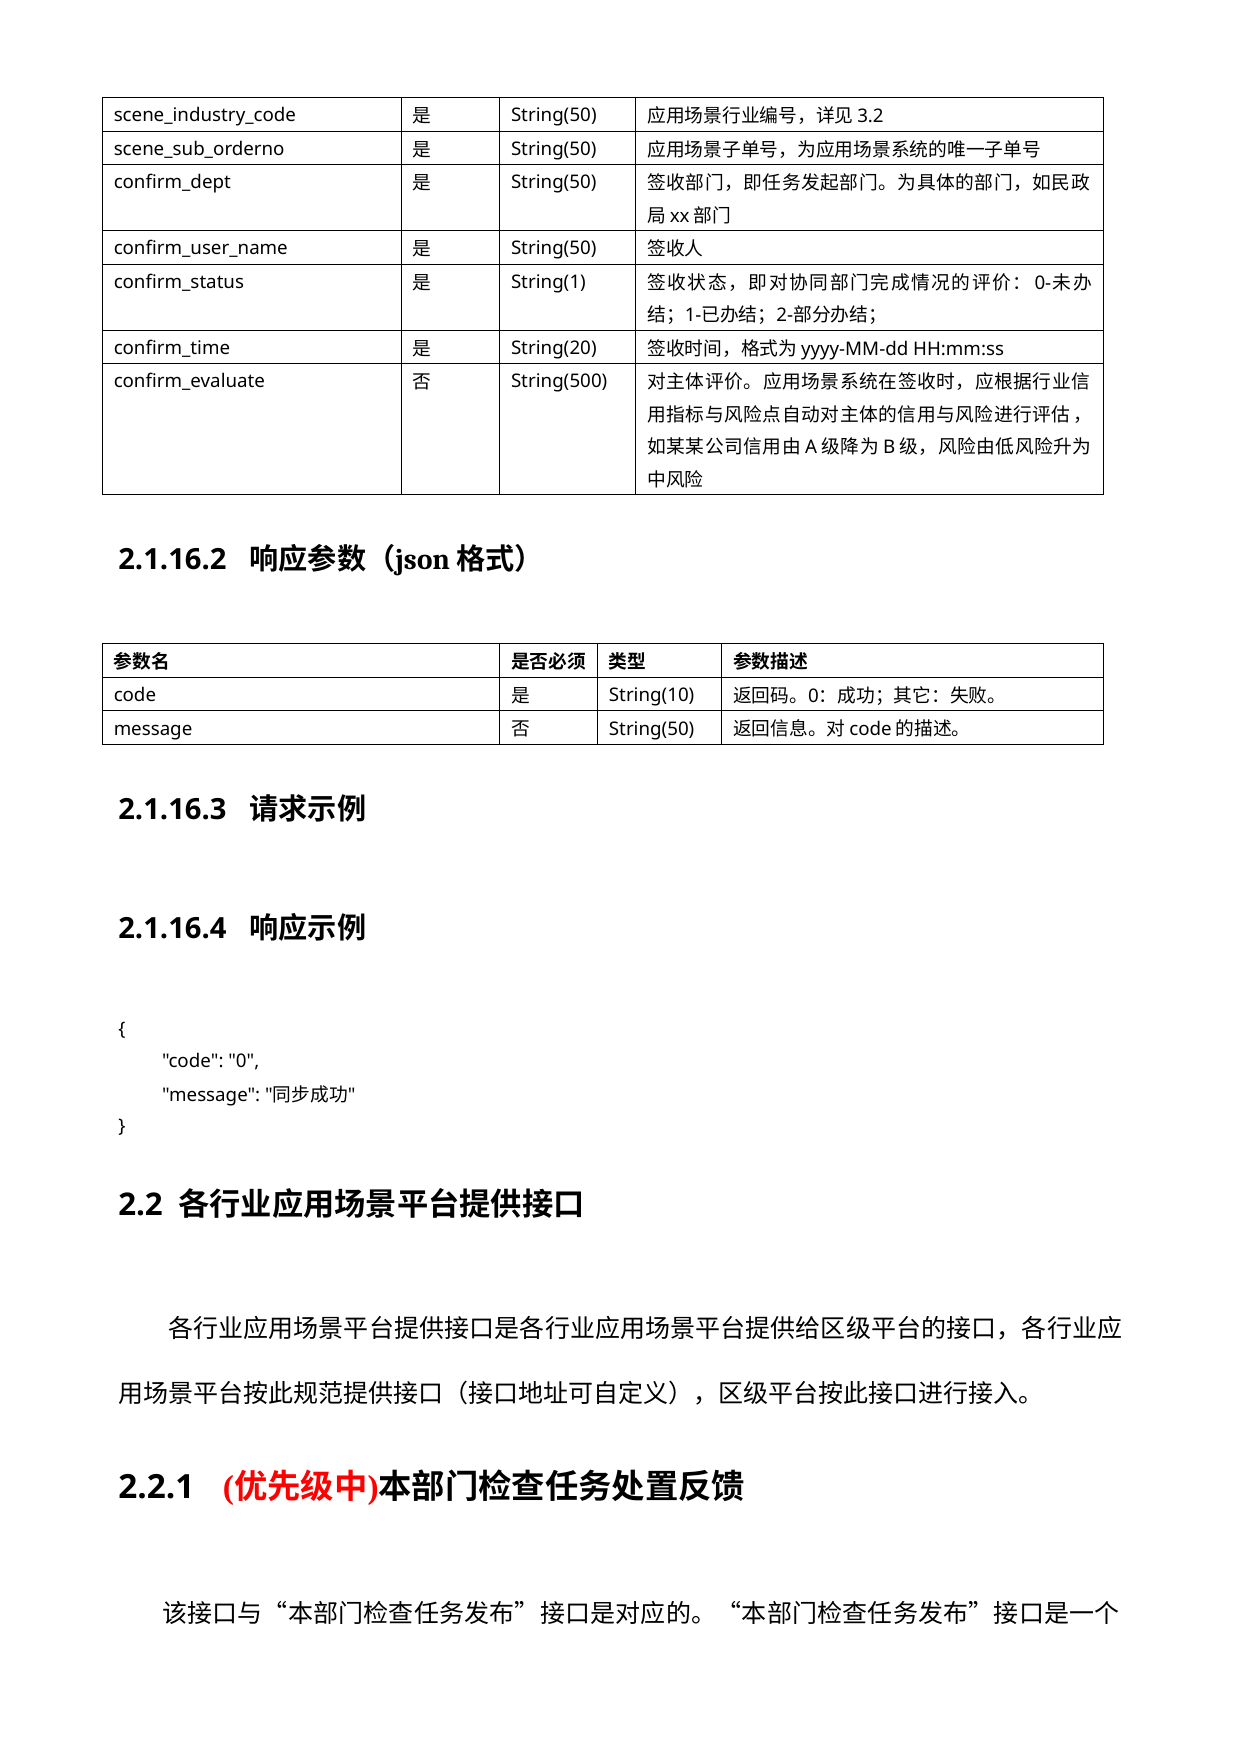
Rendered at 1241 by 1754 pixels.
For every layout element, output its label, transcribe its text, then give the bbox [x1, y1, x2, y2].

table_cell String(50) [500, 132, 635, 164]
text 各行业应用场景平台提供接口是各行业应用场景平台提供给区级平台的接口，各行业应用场景平台按此规范提供接口（接口地址可自定义），区级平台按此接口进行接入。 [118, 1294, 1122, 1424]
table_cell 否 [402, 364, 499, 494]
table_cell 是 [402, 231, 499, 264]
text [118, 1579, 1122, 1644]
table_cell 应用场景行业编号，详见3.2 [636, 98, 1103, 131]
table_cell 返回码。0：成功；其它：失败。 [722, 678, 1103, 710]
table_cell String(50) [500, 165, 635, 230]
table_cell confirm_status [103, 265, 401, 330]
text "message": "同步成功" [118, 1077, 1122, 1109]
table_cell 是 [402, 98, 499, 131]
table_cell String(50) [500, 98, 635, 131]
table_header 是否必须 [500, 644, 597, 677]
table_cell 签收人 [636, 231, 1103, 264]
table_cell confirm_time [103, 331, 401, 363]
table_cell 是 [500, 678, 597, 710]
table_cell 签收部门，即任务发起部门。为具体的部门，如民政局xx部门 [636, 165, 1103, 230]
subtitle 各行业应用场景平台提供接口 [118, 1169, 1122, 1234]
table_cell String(500) [500, 364, 635, 494]
table_header 参数名 [103, 644, 499, 677]
table_cell String(50) [598, 711, 721, 744]
subtitle (优先级中)本部门检查任务处置反馈 [118, 1451, 1122, 1516]
text } [118, 1109, 1122, 1142]
subtitle 请求示例 [118, 774, 1122, 839]
table_cell 签收状态，即对协同部门完成情况的评价：0-未办结；1-已办结；2-部分办结； [636, 265, 1103, 330]
table_cell scene_sub_orderno [103, 132, 401, 164]
table_cell String(1) [500, 265, 635, 330]
table_cell 对主体评价。应用场景系统在签收时，应根据行业信用指标与风险点自动对主体的信用与风险进行评估，如某某公司信用由A级降为B级，风险由低风险升为中风险 [636, 364, 1103, 494]
table_cell 是 [402, 331, 499, 363]
table_header 参数描述 [722, 644, 1103, 677]
table_cell String(10) [598, 678, 721, 710]
table_cell message [103, 711, 499, 744]
table_cell 返回信息。对code的描述。 [722, 711, 1103, 744]
table_cell confirm_dept [103, 165, 401, 230]
table_cell code [103, 678, 499, 710]
table_cell confirm_user_name [103, 231, 401, 264]
table_cell confirm_evaluate [103, 364, 401, 494]
table_cell scene_industry_code [103, 98, 401, 131]
table_cell 签收时间，格式为yyyy-MM-dd HH:mm:ss [636, 331, 1103, 363]
text { [118, 1012, 1122, 1044]
subtitle 响应示例 [118, 893, 1122, 958]
table_cell 是 [402, 132, 499, 164]
table_cell 应用场景子单号，为应用场景系统的唯一子单号 [636, 132, 1103, 164]
table_header 类型 [598, 644, 721, 677]
table_cell 否 [500, 711, 597, 744]
subtitle 响应参数（json格式） [118, 524, 1122, 589]
table_cell String(20) [500, 331, 635, 363]
text "code": "0", [118, 1044, 1122, 1077]
table_cell 是 [402, 265, 499, 330]
table_cell String(50) [500, 231, 635, 264]
table_cell 是 [402, 165, 499, 230]
